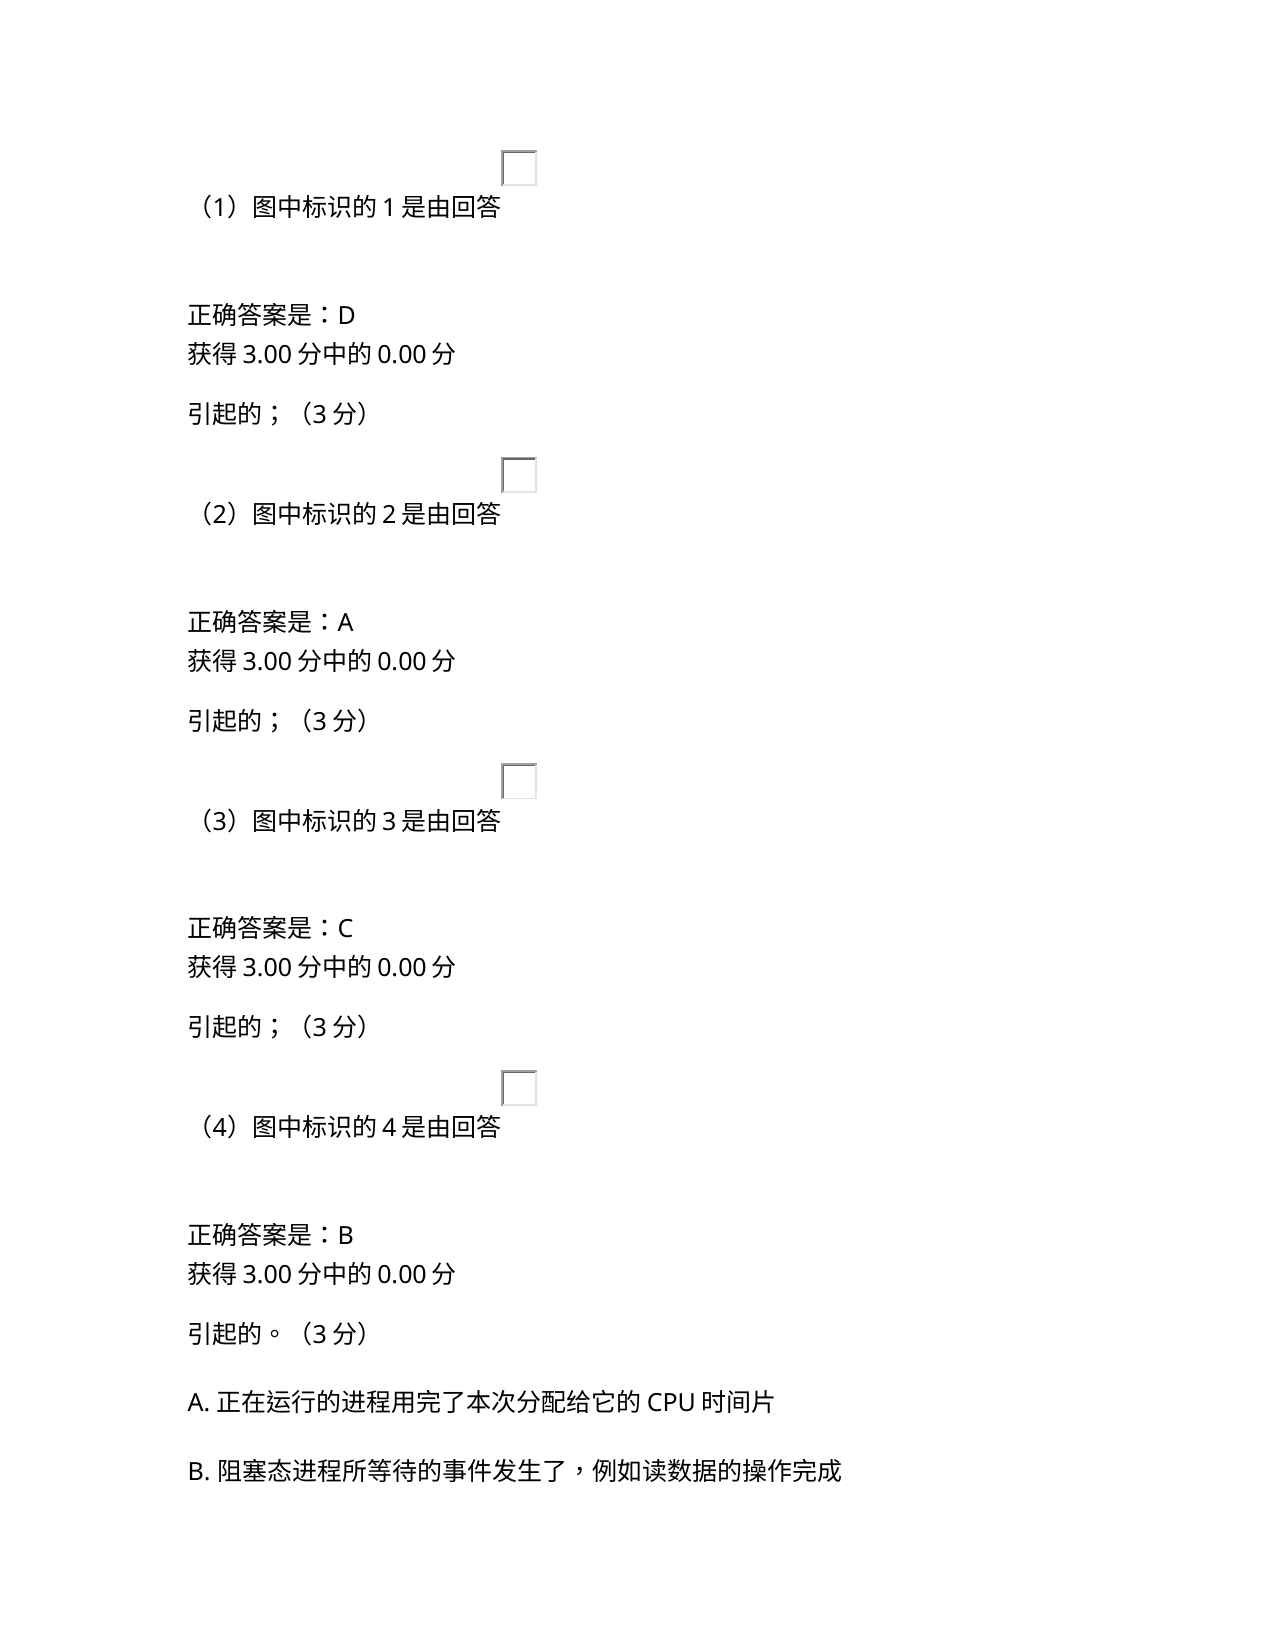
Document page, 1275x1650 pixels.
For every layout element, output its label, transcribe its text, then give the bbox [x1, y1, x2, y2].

text 引起的。（3分） [187, 1317, 1087, 1351]
text 引起的；（3分） [187, 397, 1087, 431]
text （1）图中标识的1是由回答 [187, 150, 1087, 224]
text A. 正在运行的进程用完了本次分配给它的CPU时间片 [187, 1385, 1087, 1419]
text 正确答案是：D 获得3.00分中的0.00分 [187, 258, 1087, 371]
text （4）图中标识的4是由回答 [187, 1070, 1087, 1144]
text B. 阻塞态进程所等待的事件发生了，例如读数据的操作完成 [187, 1453, 1087, 1487]
text 引起的；（3分） [187, 703, 1087, 737]
text 正确答案是：A 获得3.00分中的0.00分 [187, 565, 1087, 677]
text 正确答案是：C 获得3.00分中的0.00分 [187, 872, 1087, 984]
text （2）图中标识的2是由回答 [187, 457, 1087, 531]
text 正确答案是：B 获得3.00分中的0.00分 [187, 1178, 1087, 1291]
text （3）图中标识的3是由回答 [187, 763, 1087, 837]
text 引起的；（3分） [187, 1010, 1087, 1044]
